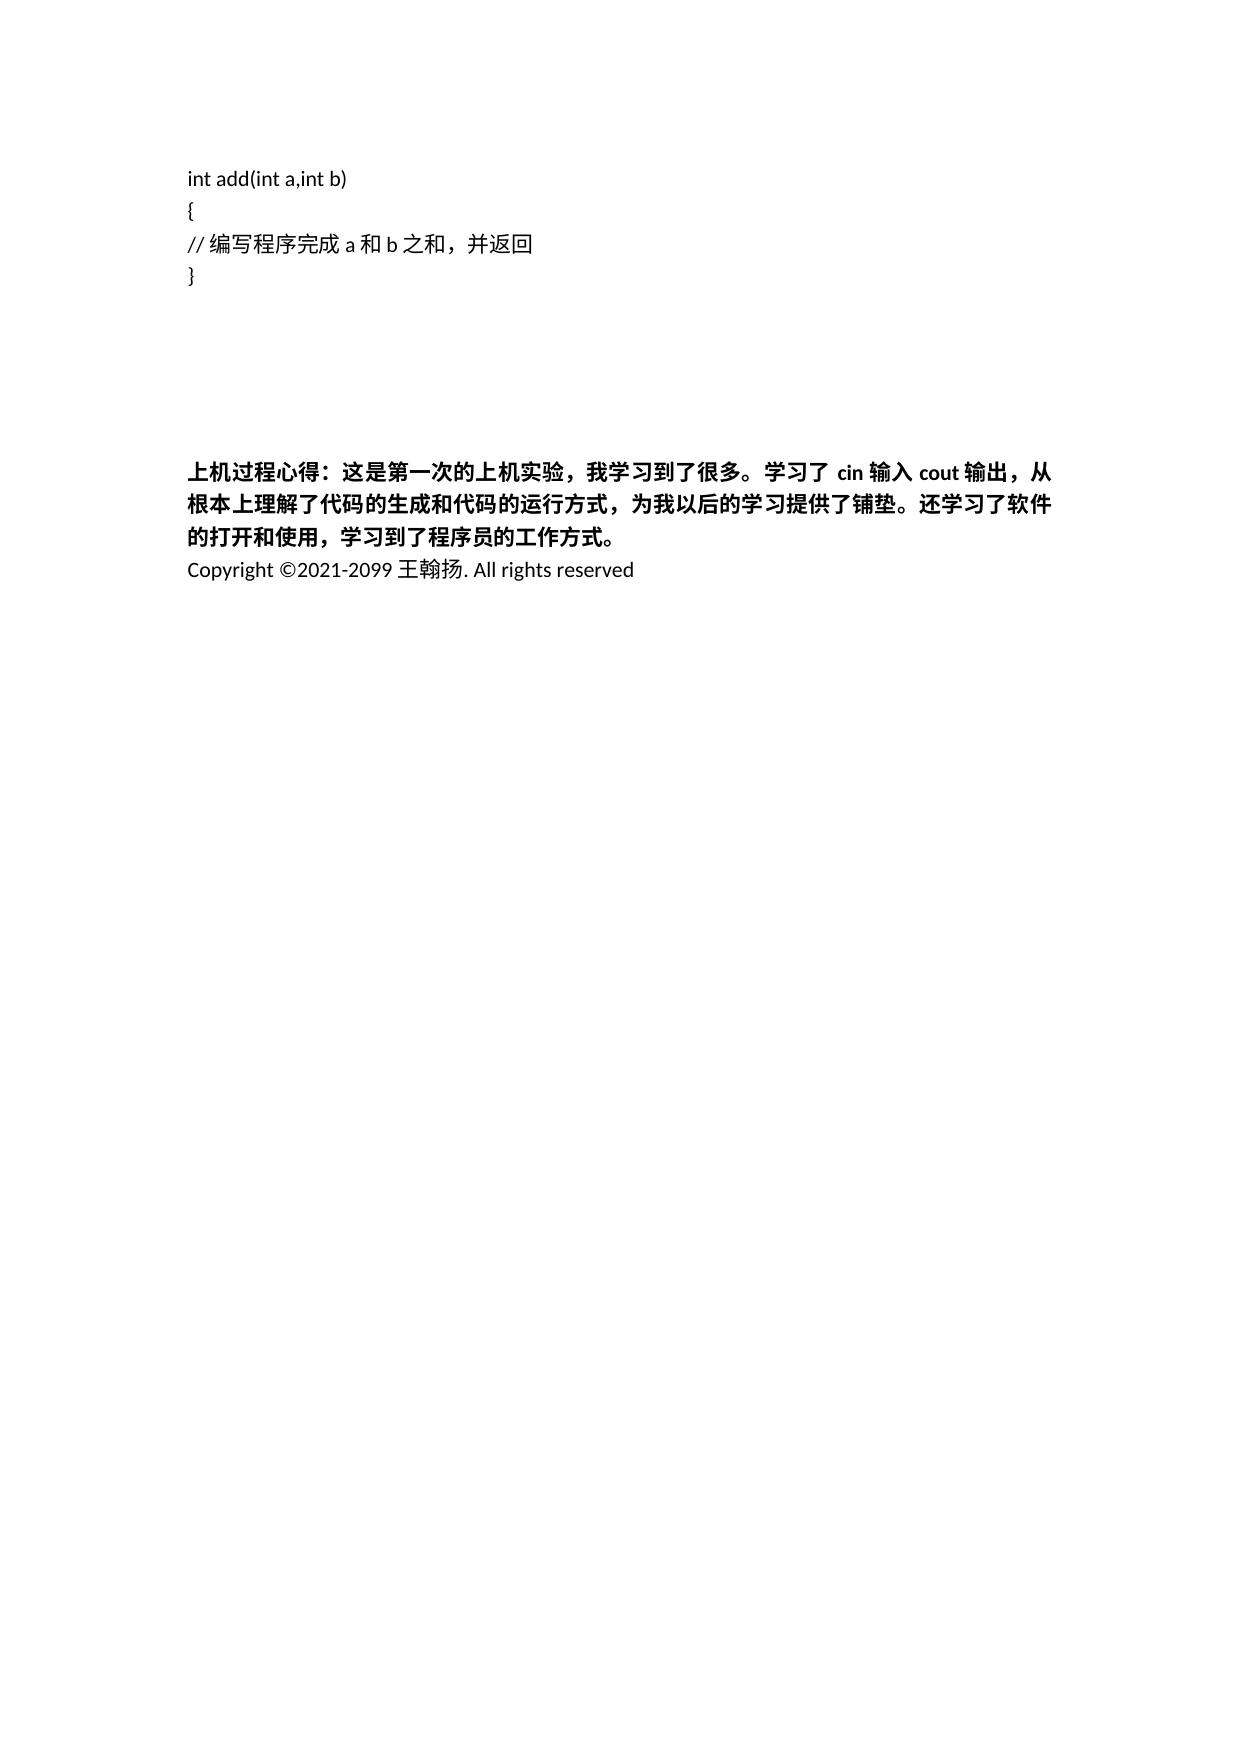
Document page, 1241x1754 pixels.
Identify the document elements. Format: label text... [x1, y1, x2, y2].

text 上机过程心得：这是第一次的上机实验，我学习到了很多。学习了cin 输入 cout输出，从根本上理解了代码的生成和代码的运行方式，为我以后的学习提供了铺垫。还学习了软件的打开和使用，学习到了程序员的工作方式。 [187, 454, 1053, 552]
text Copyright ©2021-2099 王翰扬. All rights reserved [187, 552, 1053, 584]
